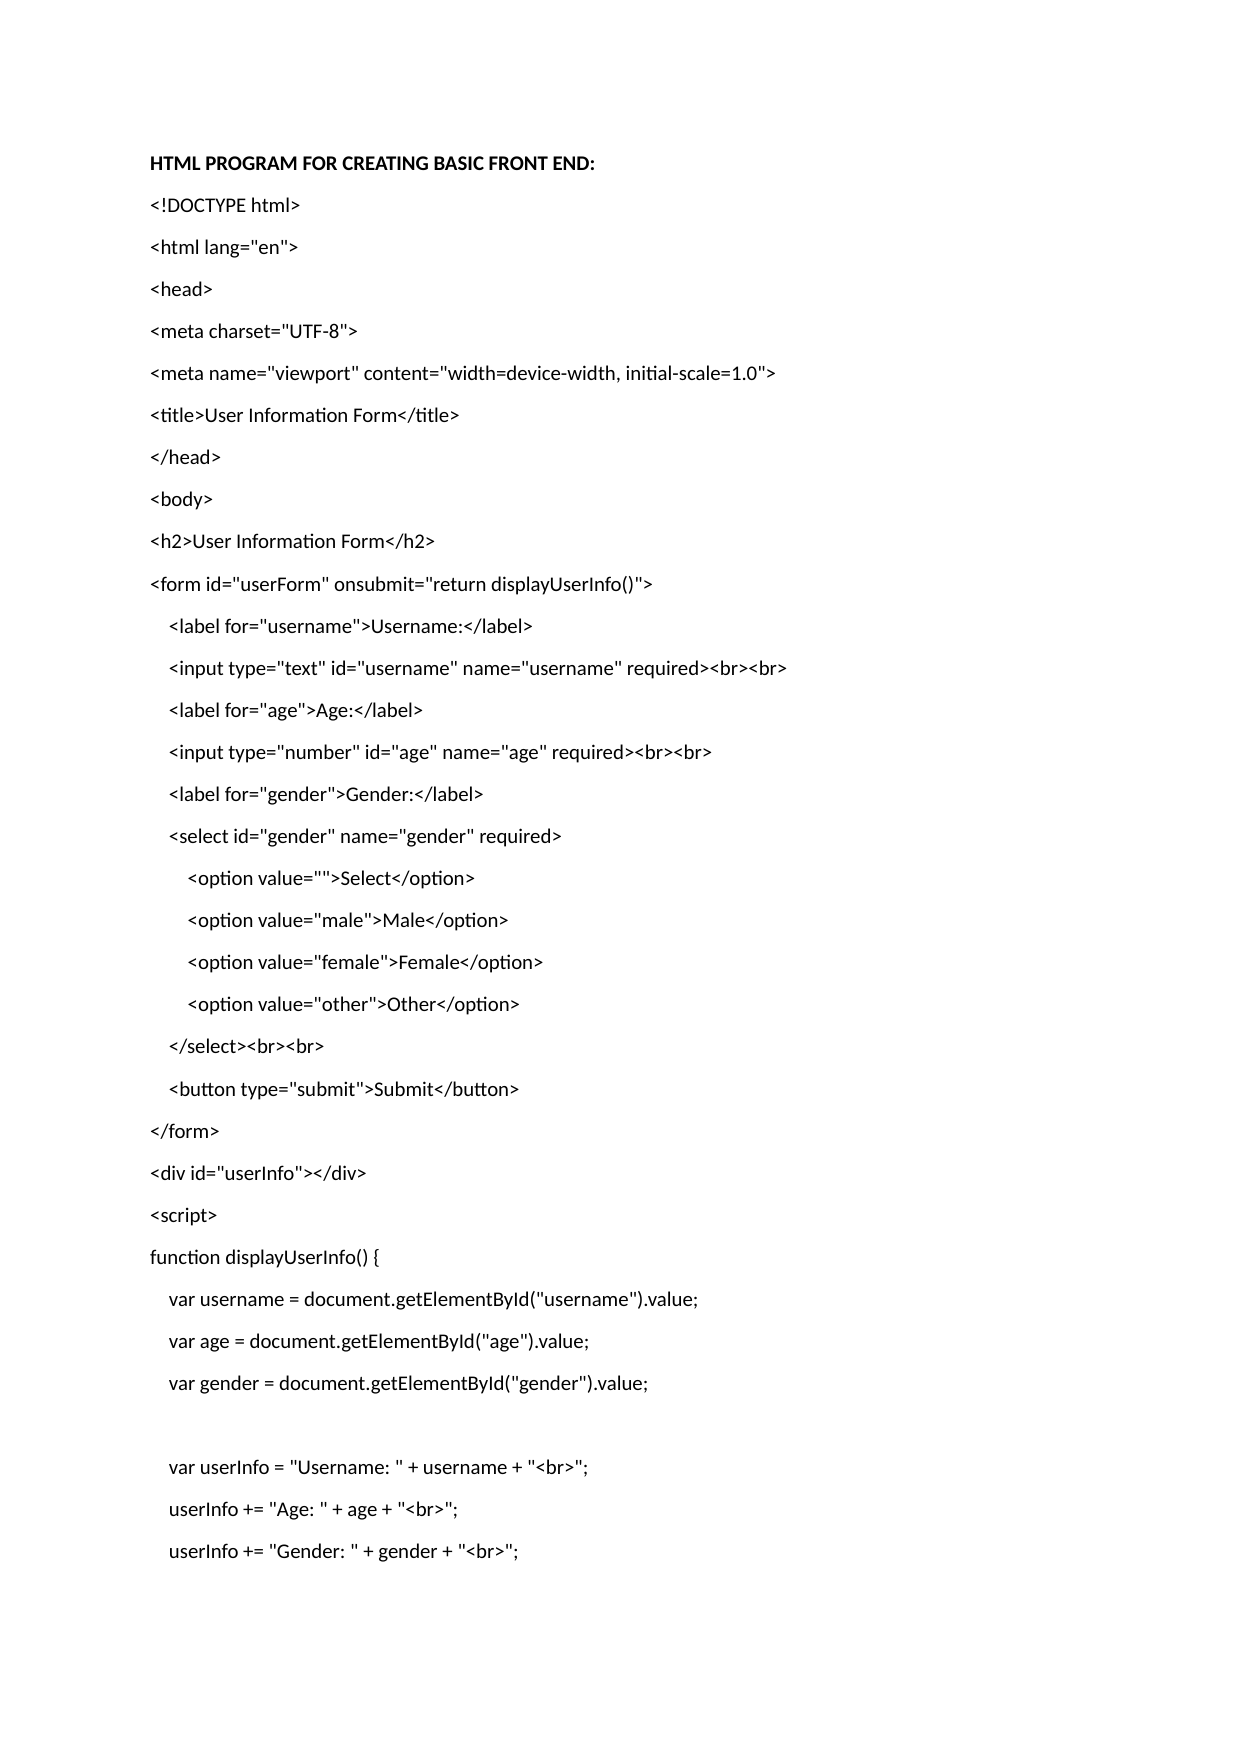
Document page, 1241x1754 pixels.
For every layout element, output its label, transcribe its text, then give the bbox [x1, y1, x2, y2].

text <div id="userInfo"></div> [150, 1160, 1090, 1185]
text var age = document.getElementById("age").value; [150, 1328, 1090, 1354]
text var username = document.getElementById("username").value; [150, 1286, 1090, 1312]
text <input type="text" id="username" name="username" required><br><br> [150, 655, 1090, 680]
text <title>User Information Form</title> [150, 402, 1090, 428]
text <form id="userForm" onsubmit="return displayUserInfo()"> [150, 571, 1090, 596]
text </select><br><br> [150, 1034, 1090, 1059]
text <meta charset="UTF-8"> [150, 318, 1090, 344]
text <script> [150, 1202, 1090, 1227]
text <!DOCTYPE html> [150, 192, 1090, 217]
text <option value="">Select</option> [150, 865, 1090, 891]
text <option value="female">Female</option> [150, 949, 1090, 975]
text <head> [150, 276, 1090, 302]
text <meta name="viewport" content="width=device-width, initial-scale=1.0"> [150, 360, 1090, 386]
text <html lang="en"> [150, 234, 1090, 259]
text <h2>User Information Form</h2> [150, 529, 1090, 554]
text var gender = document.getElementById("gender").value; [150, 1370, 1090, 1396]
text HTML PROGRAM FOR CREATING BASIC FRONT END: [150, 150, 1090, 175]
text <option value="male">Male</option> [150, 907, 1090, 933]
text <label for="username">Username:</label> [150, 613, 1090, 638]
text <select id="gender" name="gender" required> [150, 823, 1090, 849]
text </form> [150, 1118, 1090, 1143]
text </head> [150, 444, 1090, 470]
text <label for="age">Age:</label> [150, 697, 1090, 722]
text <input type="number" id="age" name="age" required><br><br> [150, 739, 1090, 764]
text var userInfo = "Username: " + username + "<br>"; [150, 1454, 1090, 1480]
text userInfo += "Age: " + age + "<br>"; [150, 1497, 1090, 1522]
text <body> [150, 487, 1090, 512]
text <label for="gender">Gender:</label> [150, 781, 1090, 807]
text <option value="other">Other</option> [150, 992, 1090, 1017]
text <button type="submit">Submit</button> [150, 1076, 1090, 1101]
text function displayUserInfo() { [150, 1244, 1090, 1269]
text userInfo += "Gender: " + gender + "<br>"; [150, 1539, 1090, 1564]
